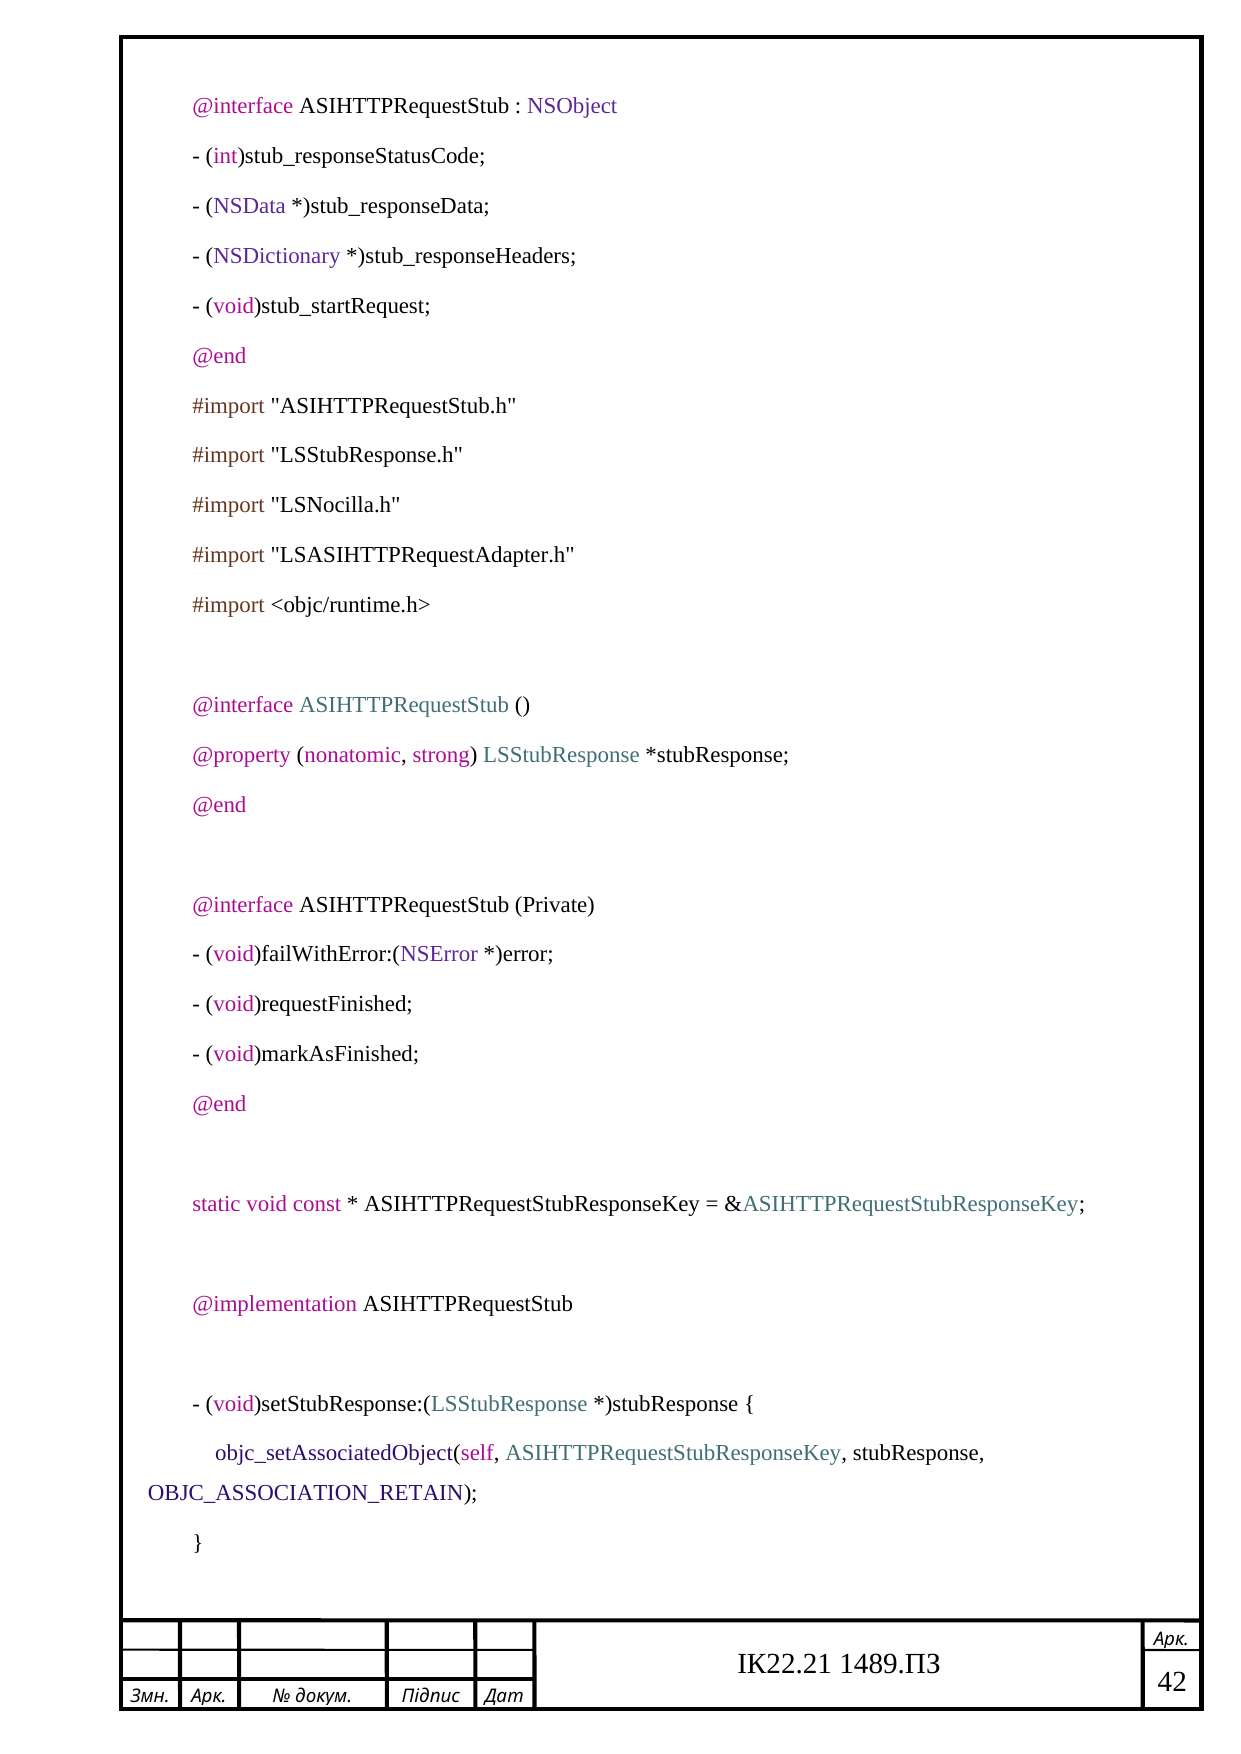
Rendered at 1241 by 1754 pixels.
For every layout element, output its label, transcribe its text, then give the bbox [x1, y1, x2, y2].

text @end [148, 1090, 1196, 1117]
text #import "LSNocilla.h" [148, 491, 1196, 518]
text @interface ASIHTTPRequestStub (Private) [148, 891, 1196, 917]
text - (void)stub_startRequest; [148, 292, 1196, 318]
text #import "LSASIHTTPRequestAdapter.h" [148, 541, 1196, 568]
text @end [148, 791, 1196, 817]
text #import "ASIHTTPRequestStub.h" [148, 392, 1196, 418]
text - (void)requestFinished; [148, 990, 1196, 1017]
text #import <objc/runtime.h> [148, 591, 1196, 618]
text @end [148, 342, 1196, 368]
text static void const * ASIHTTPRequestStubResponseKey = &ASIHTTPRequestStubResponseKey; [148, 1190, 1196, 1216]
text - (NSDictionary *)stub_responseHeaders; [148, 242, 1196, 268]
text @property (nonatomic, strong) LSStubResponse *stubResponse; [148, 741, 1196, 767]
text - (NSData *)stub_responseData; [148, 192, 1196, 218]
text objc_setAssociatedObject(self, ASIHTTPRequestStubResponseKey, stubResponse, OBJC_ASSOCIATION_RETAIN); [148, 1439, 1196, 1505]
text - (void)failWithError:(NSError *)error; [148, 941, 1196, 967]
text } [148, 1529, 1196, 1555]
text #import "LSStubResponse.h" [148, 442, 1196, 468]
text @interface ASIHTTPRequestStub : NSObject [148, 92, 1196, 119]
text @interface ASIHTTPRequestStub () [148, 691, 1196, 717]
text @implementation ASIHTTPRequestStub [148, 1290, 1196, 1316]
text - (void)setStubResponse:(LSStubResponse *)stubResponse { [148, 1389, 1196, 1416]
text - (void)markAsFinished; [148, 1040, 1196, 1067]
text - (int)stub_responseStatusCode; [148, 142, 1196, 168]
